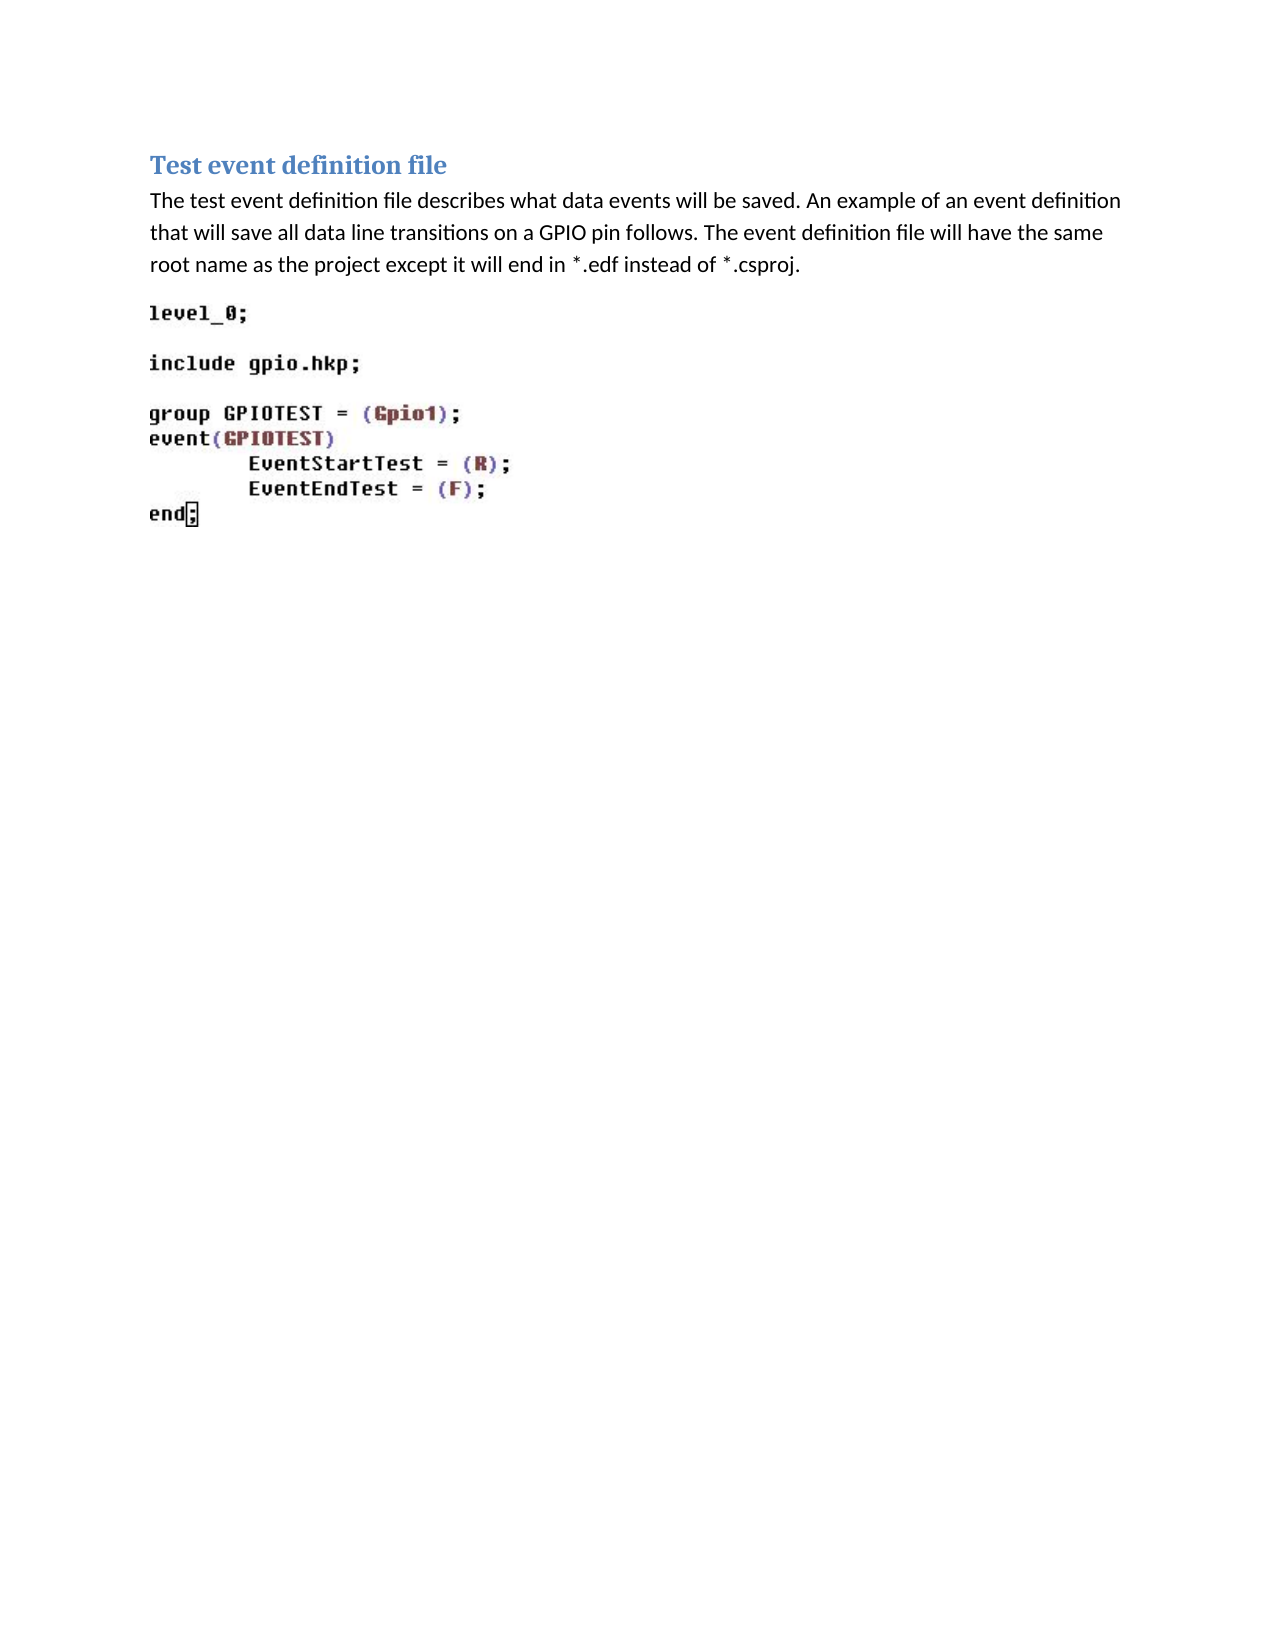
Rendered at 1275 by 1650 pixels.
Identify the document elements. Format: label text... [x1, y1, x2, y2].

text The test event definition file describes what data events will be saved. An example of an event definition that will save all data line transitions on a GPIO pin follows. The event definition file will have the same root name as the project except it will end in *.edf instead of *.csproj. [150, 186, 1125, 278]
subtitle Test event definition file [150, 150, 1125, 181]
picture [150, 303, 532, 527]
